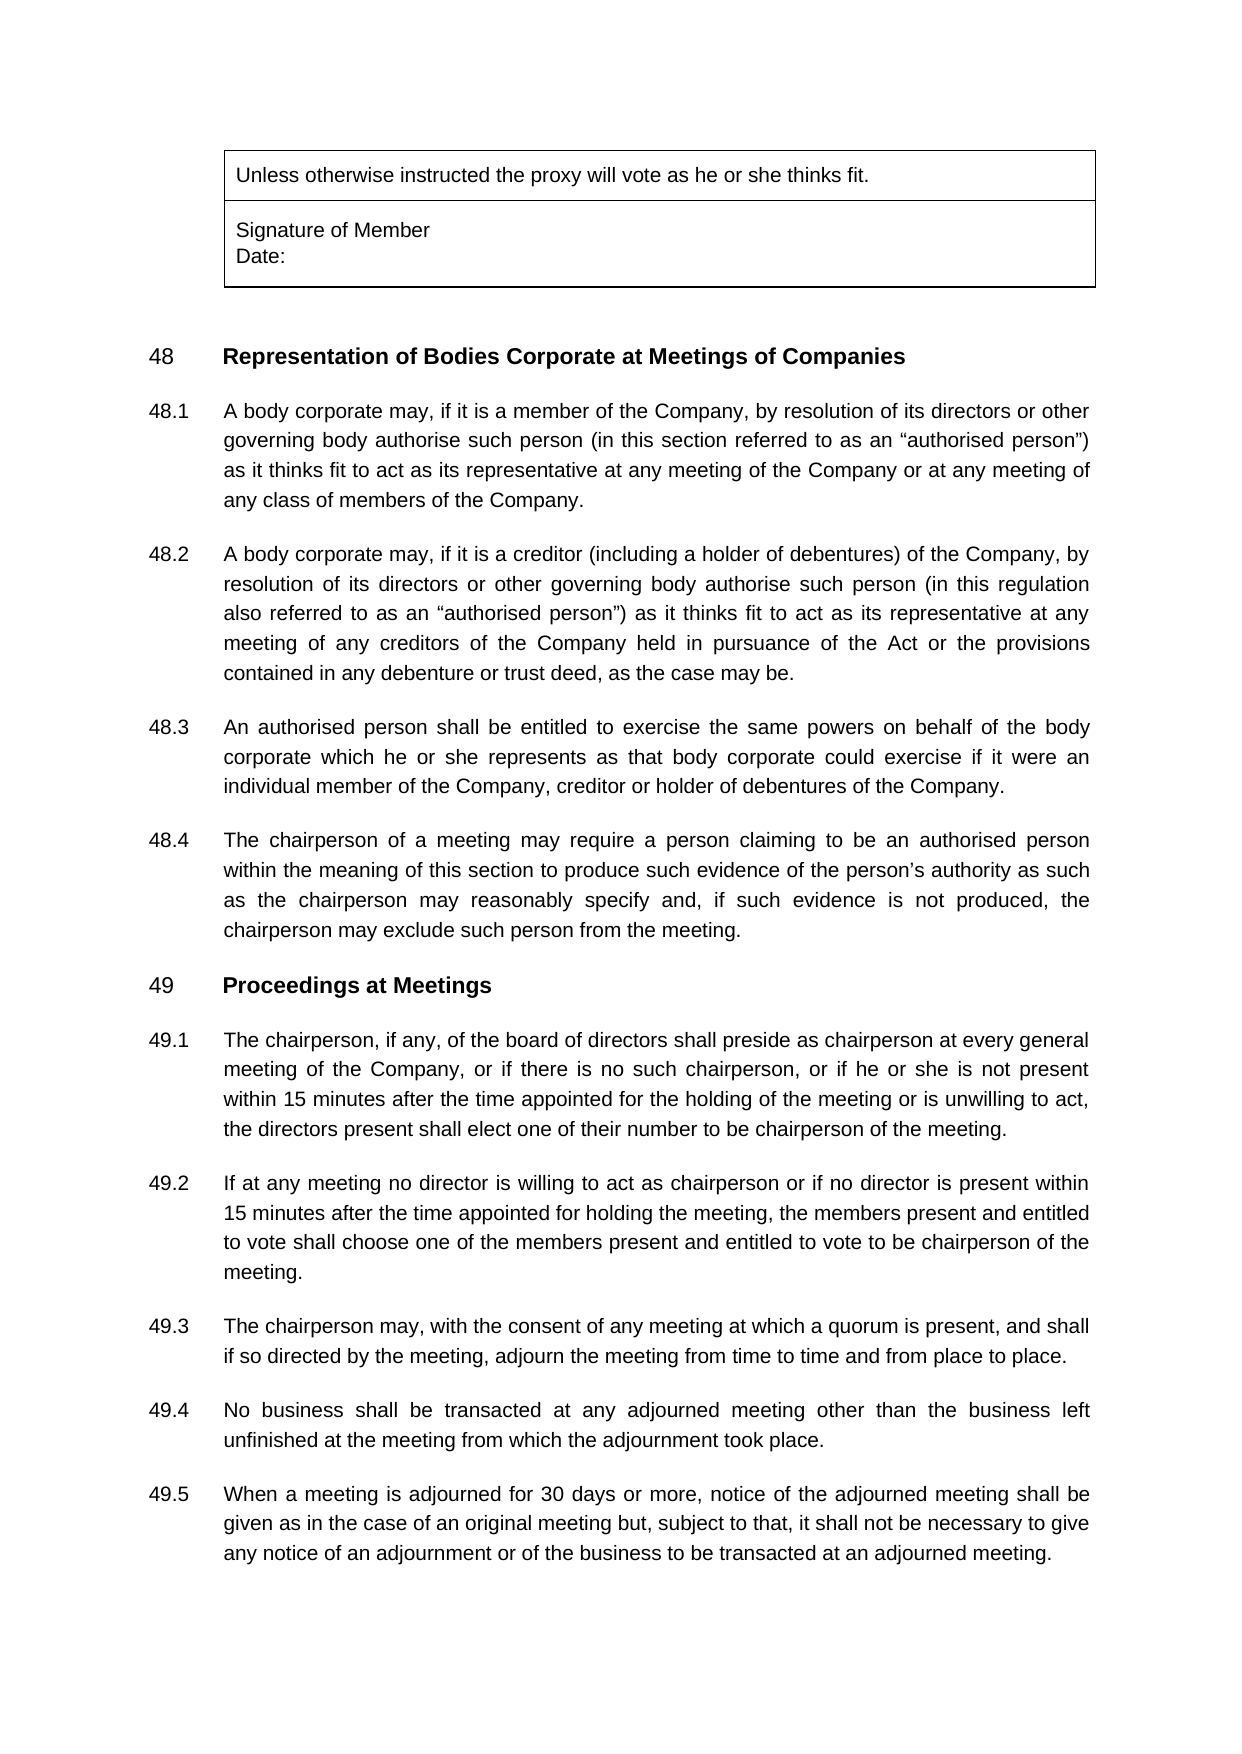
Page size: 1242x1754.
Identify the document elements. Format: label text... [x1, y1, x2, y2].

text 49.3 The chairperson may, with the consent of any meeting at which a quorum is present, and shall if so directed by the meeting, adjourn the meeting from time to time and from place to place. [148, 1314, 1091, 1367]
table_cell Unless otherwise instructed the proxy will vote as he or she thinks fit. [225, 151, 1095, 200]
text 49.1 The chairperson, if any, of the board of directors shall preside as chairperson at every general meeting of the Company, or if there is no such chairperson, or if he or she is not present within 15 minutes after the time appointed for the holding of the meeting or is unwilling to act, the directors present shall elect one of their number to be chairperson of the meeting. [148, 1027, 1091, 1140]
text 49.2 If at any meeting no director is willing to act as chairperson or if no director is present within 15 minutes after the time appointed for holding the meeting, the members present and entitled to vote shall choose one of the members present and entitled to vote to be chairperson of the meeting. [148, 1171, 1091, 1284]
table_cell Signature of Member Date: [225, 201, 1095, 286]
text 48.1 A body corporate may, if it is a member of the Company, by resolution of its directors or other governing body authorise such person (in this section referred to as an “authorised person”) as it thinks fit to act as its representative at any meeting of the Company or at any meeting of any class of members of the Company. [148, 399, 1091, 512]
text 49.5 When a meeting is adjourned for 30 days or more, notice of the adjourned meeting shall be given as in the case of an original meeting but, subject to that, it shall not be necessary to give any notice of an adjournment or of the business to be transacted at an adjourned meeting. [148, 1482, 1091, 1565]
text 49.4 No business shall be transacted at any adjourned meeting other than the business left unfinished at the meeting from which the adjournment took place. [148, 1398, 1091, 1451]
subtitle Representation of Bodies Corporate at Meetings of Companies [148, 343, 1086, 369]
text 48.2 A body corporate may, if it is a creditor (including a holder of debentures) of the Company, by resolution of its directors or other governing body authorise such person (in this regulation also referred to as an “authorised person”) as it thinks fit to act as its representative at any meeting of any creditors of the Company held in pursuance of the Act or the provisions contained in any debenture or trust deed, as the case may be. [148, 542, 1091, 684]
text 48.4 The chairperson of a meeting may require a person claiming to be an authorised person within the meaning of this section to produce such evidence of the person’s authority as such as the chairperson may reasonably specify and, if such evidence is not produced, the chairperson may exclude such person from the meeting. [148, 828, 1091, 941]
text 48.3 An authorised person shall be entitled to exercise the same powers on behalf of the body corporate which he or she represents as that body corporate could exercise if it were an individual member of the Company, creditor or holder of debentures of the Company. [148, 715, 1091, 798]
subtitle Proceedings at Meetings [148, 972, 1086, 998]
